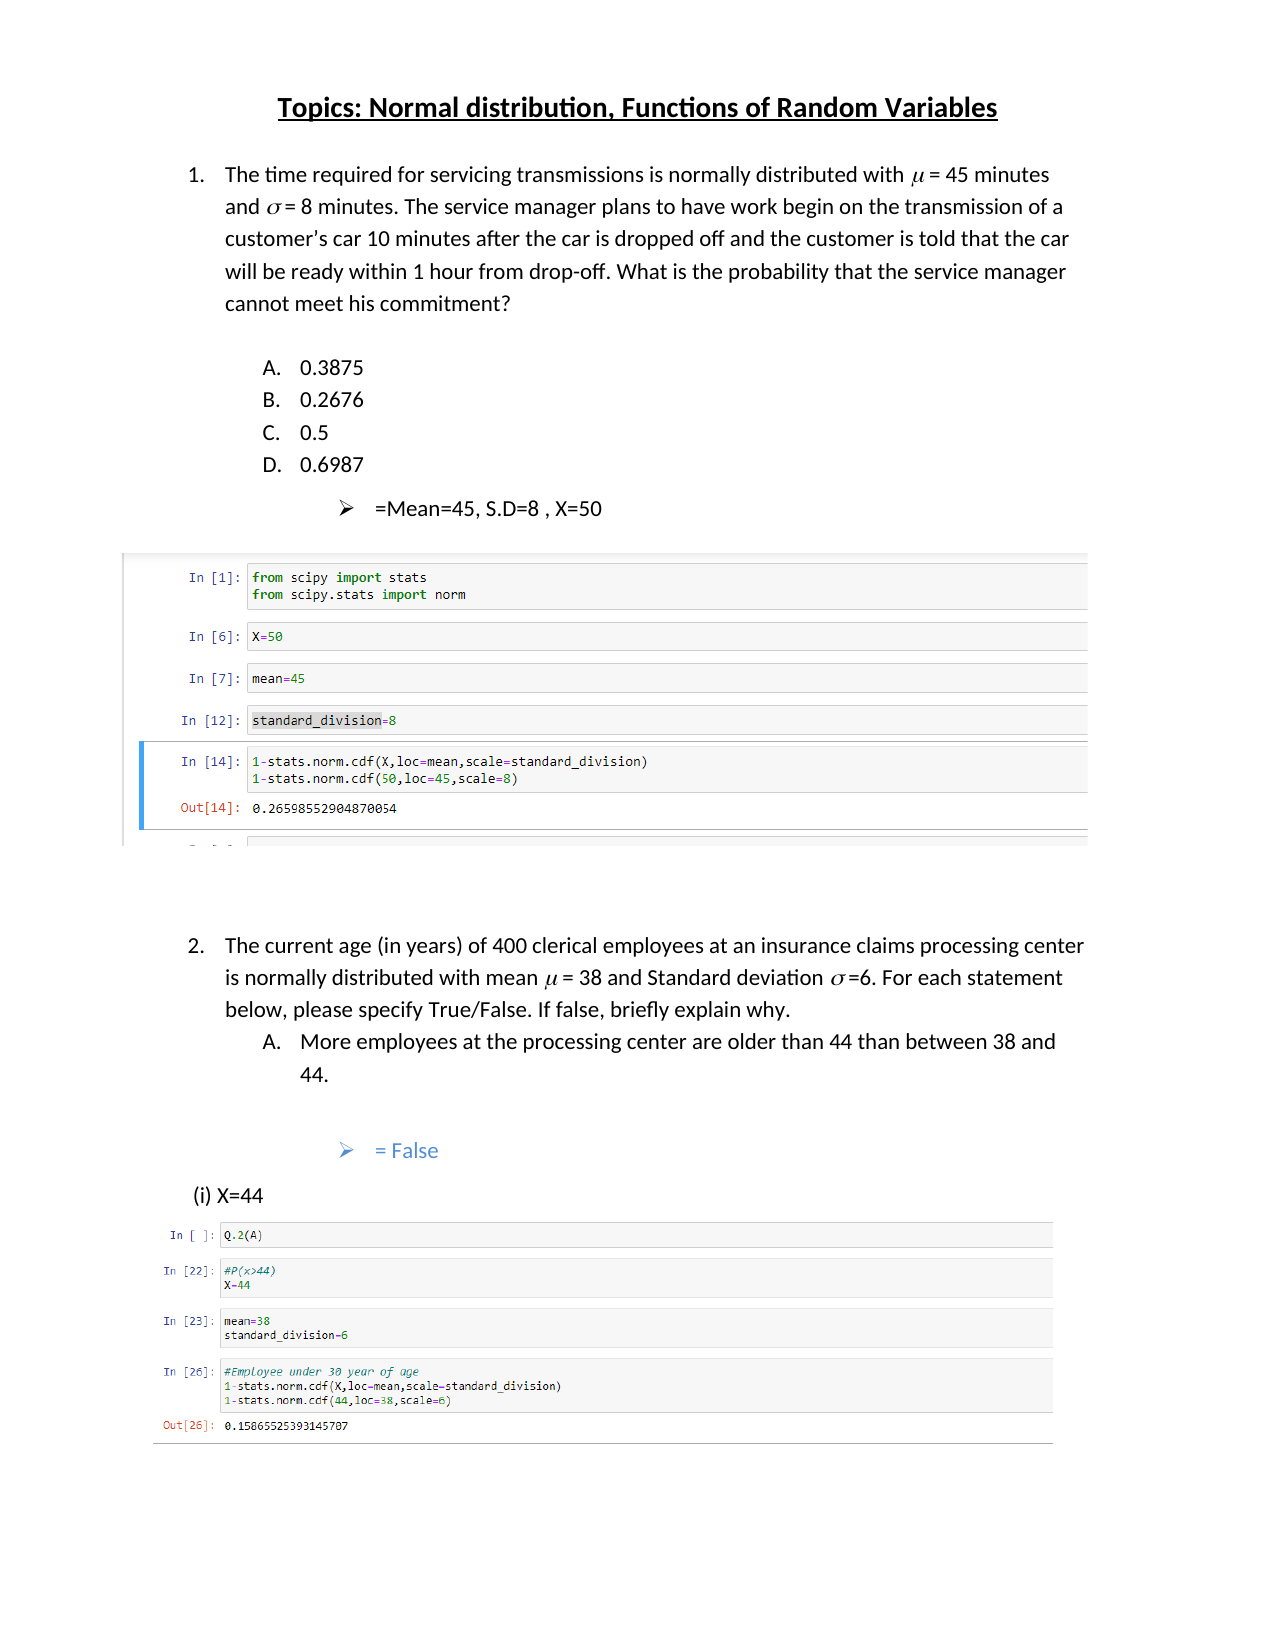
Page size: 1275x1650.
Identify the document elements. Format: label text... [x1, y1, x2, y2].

list More employees at the processing center are older than 44 than between 38 and 44. [262, 1027, 1087, 1088]
list 0.5 [262, 418, 1087, 446]
list The current age (in years) of 400 clerical employees at an insurance claims processing center is normally distributed with mean = 38 and Standard deviation =6. For each statement below, please specify True/False. If false, briefly explain why. [187, 931, 1087, 1023]
list 0.2676 [262, 386, 1087, 413]
picture [121, 548, 1088, 846]
text (i) X=44 [187, 1181, 1087, 1209]
list 0.6987 [262, 450, 1087, 478]
list =Mean=45, S.D=8 , X=50 [337, 494, 1087, 523]
list = False [337, 1137, 1087, 1164]
list 0.3875 [262, 353, 1087, 381]
picture [153, 1220, 1054, 1448]
text Topics: Normal distribution, Functions of Random Variables [187, 89, 1087, 124]
list The time required for servicing transmissions is normally distributed with = 45 minutes and = 8 minutes. The service manager plans to have work begin on the transmission of a customer’s car 10 minutes after the car is dropped off and the customer is told that the car will be ready within 1 hour from drop-off. What is the probability that the service manager cannot meet his commitment? [187, 160, 1087, 317]
